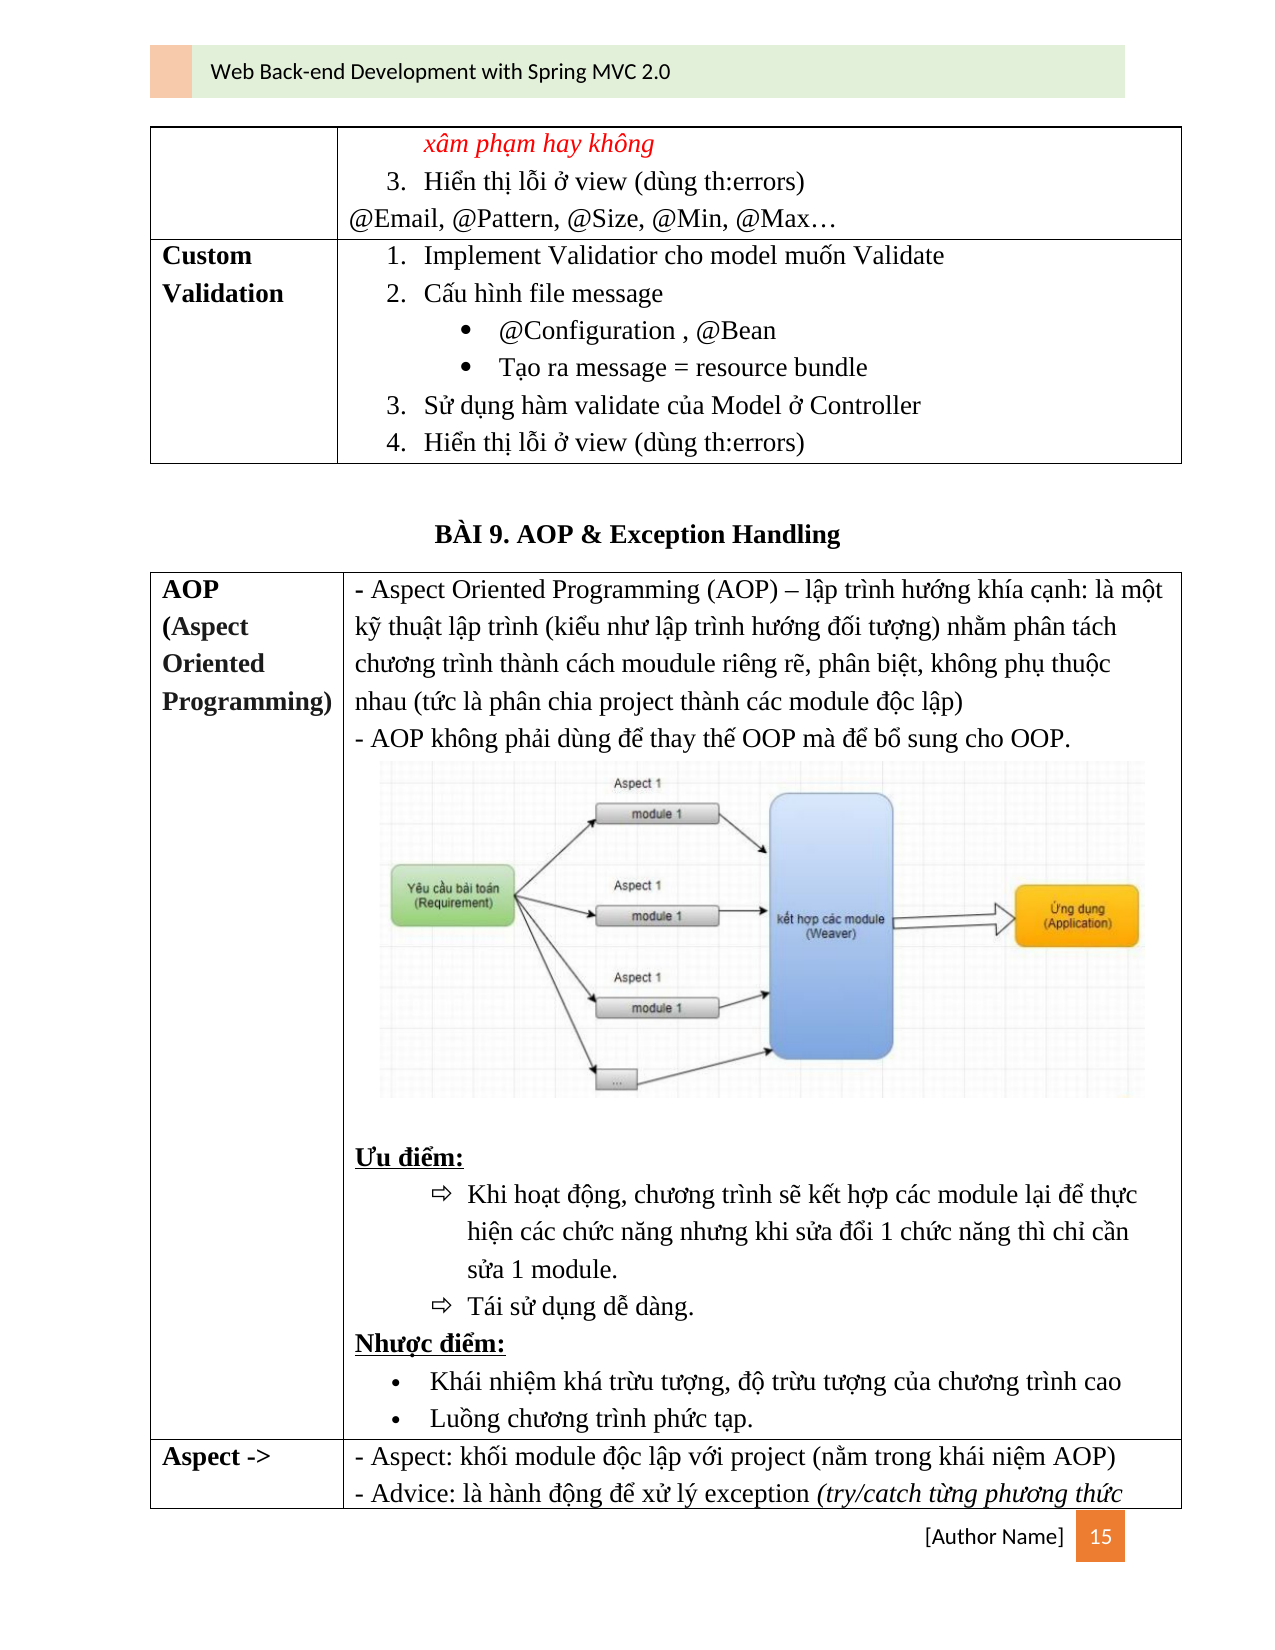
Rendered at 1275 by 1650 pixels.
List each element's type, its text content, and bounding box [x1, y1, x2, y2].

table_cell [151, 128, 337, 238]
picture [379, 759, 1145, 1098]
text BÀI 9. AOP & Exception Handling [150, 518, 1125, 549]
table_header AOP (Aspect Oriented Programming) [151, 573, 343, 1438]
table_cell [338, 128, 1181, 238]
table_header - Aspect Oriented Programming (AOP) – lập trình hướng khía cạnh: là một kỹ thuật lập trình (kiểu như lập trình hướng đối tượng) nhằm phân tách chương trình thành cách moudule riêng rẽ, phân biệt, không phụ thuộc nhau (tức là phân chia project thành các module độc lập) - AOP không phải dùng để thay thế OOP mà để bổ sung cho OOP. Ưu điểm: Khi hoạt động, chương trình sẽ kết hợp các module lại để thực hiện các chức năng nhưng khi sửa đổi 1 chức năng thì chỉ cần sửa 1 module. Tái sử dụng dễ dàng. Nhược điểm: Khái nhiệm khá trừu tượng, độ trừu tượng của chương trình cao Luồng chương trình phức tạp. [344, 573, 1181, 1438]
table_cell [344, 1440, 1181, 1508]
table_cell Implement Validatior cho model muốn Validate Cấu hình file message @Configuration , @Bean Tạo ra message = resource bundle Sử dụng hàm validate của Model ở Controller Hiển thị lỗi ở view (dùng th:errors) [338, 240, 1181, 463]
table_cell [151, 1440, 343, 1508]
table_cell Custom Validation [151, 240, 337, 463]
